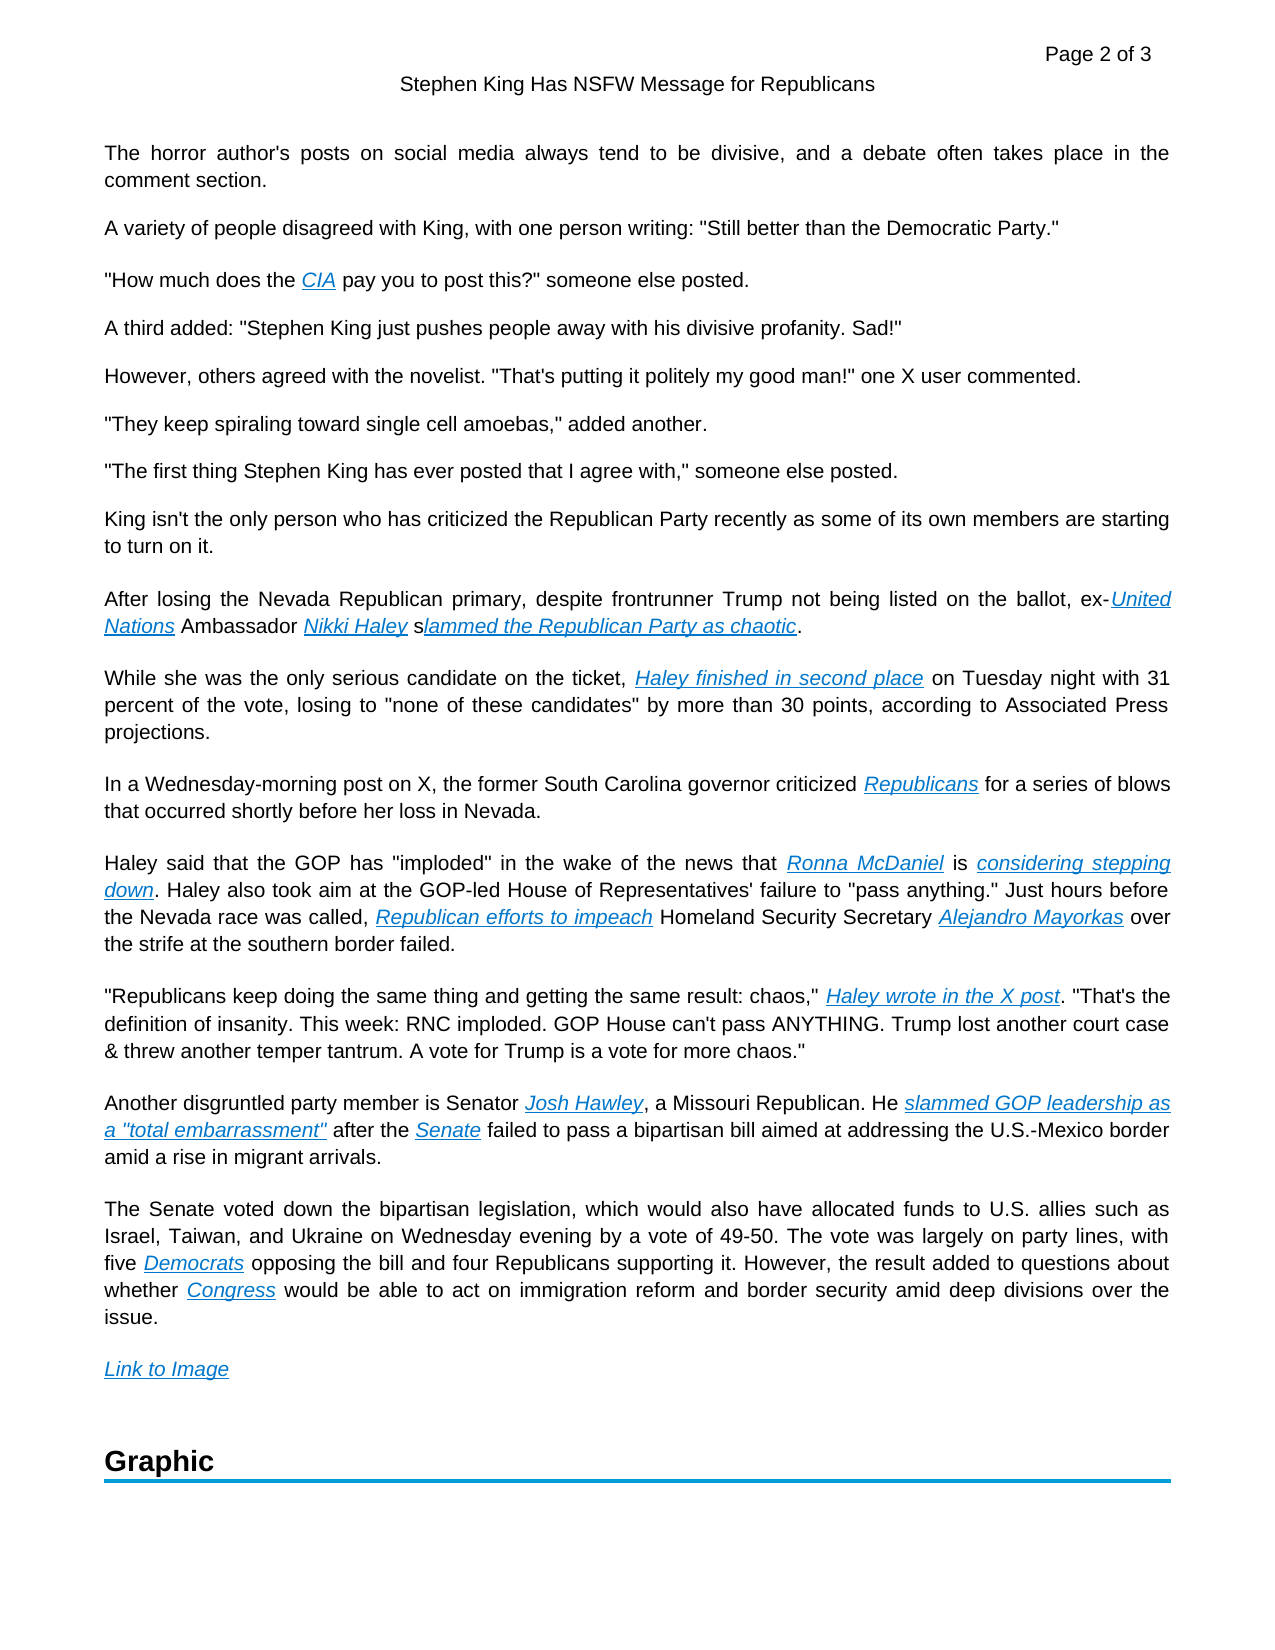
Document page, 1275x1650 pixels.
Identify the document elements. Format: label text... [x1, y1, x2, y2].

text Haley said that the GOP has "imploded" in the wake of the news that Ronna McDaniel is considering stepping down. Haley also took aim at the GOP-led House of Representatives' failure to "pass anything." Just hours before the Nevada race was called, Republican efforts to impeach Homeland Security Secretary Alejandro Mayorkas over the strife at the southern border failed. [104, 848, 1171, 956]
text "They keep spiraling toward single cell amoebas," added another. [104, 408, 1171, 435]
text Link to Image [104, 1354, 1171, 1381]
text Another disgruntled party member is Senator Josh Hawley, a Missouri Republican. He slammed GOP leadership as a "total embarrassment" after the Senate failed to pass a bipartisan bill aimed at addressing the U.S.-Mexico border amid a rise in migrant arrivals. [104, 1087, 1171, 1169]
text A variety of people disagreed with King, with one person writing: "Still better than the Democratic Party." [104, 212, 1171, 239]
text The horror author's posts on social media always tend to be divisive, and a debate often takes place in the comment section. [104, 137, 1171, 192]
text King isn't the only person who has criticized the Republican Party recently as some of its own members are starting to turn on it. [104, 504, 1171, 558]
text A third added: "Stephen King just pushes people away with his divisive profanity. Sad!" [104, 312, 1171, 339]
text However, others agreed with the novelist. "That's putting it politely my good man!" one X user commented. [104, 360, 1171, 387]
text After losing the Nevada Republican primary, despite frontrunner Trump not being listed on the ballot, ex-United Nations Ambassador Nikki Haley slammed the Republican Party as chaotic. [104, 583, 1171, 637]
text While she was the only serious candidate on the ticket, Haley finished in second place on Tuesday night with 31 percent of the vote, losing to "none of these candidates" by more than 30 points, according to Associated Press projections. [104, 662, 1171, 744]
text Graphic [104, 1406, 1171, 1477]
text "The first thing Stephen King has ever posted that I agree with," someone else posted. [104, 456, 1171, 483]
text "Republicans keep doing the same thing and getting the same result: chaos," Haley wrote in the X post. "That's the definition of insanity. This week: RNC imploded. GOP House can't pass ANYTHING. Trump lost another court case & threw another temper tantrum. A vote for Trump is a vote for more chaos." [104, 981, 1171, 1062]
text The Senate voted down the bipartisan legislation, which would also have allocated funds to U.S. allies such as Israel, Taiwan, and Ukraine on Wednesday evening by a vote of 49-50. The vote was largely on party lines, with five Democrats opposing the bill and four Republicans supporting it. However, the result added to questions about whether Congress would be able to act on immigration reform and border security amid deep divisions over the issue. [104, 1194, 1171, 1329]
text In a Wednesday-morning post on X, the former South Carolina governor criticized Republicans for a series of blows that occurred shortly before her loss in Nevada. [104, 769, 1171, 823]
text "How much does the CIA pay you to post this?" someone else posted. [104, 264, 1171, 292]
